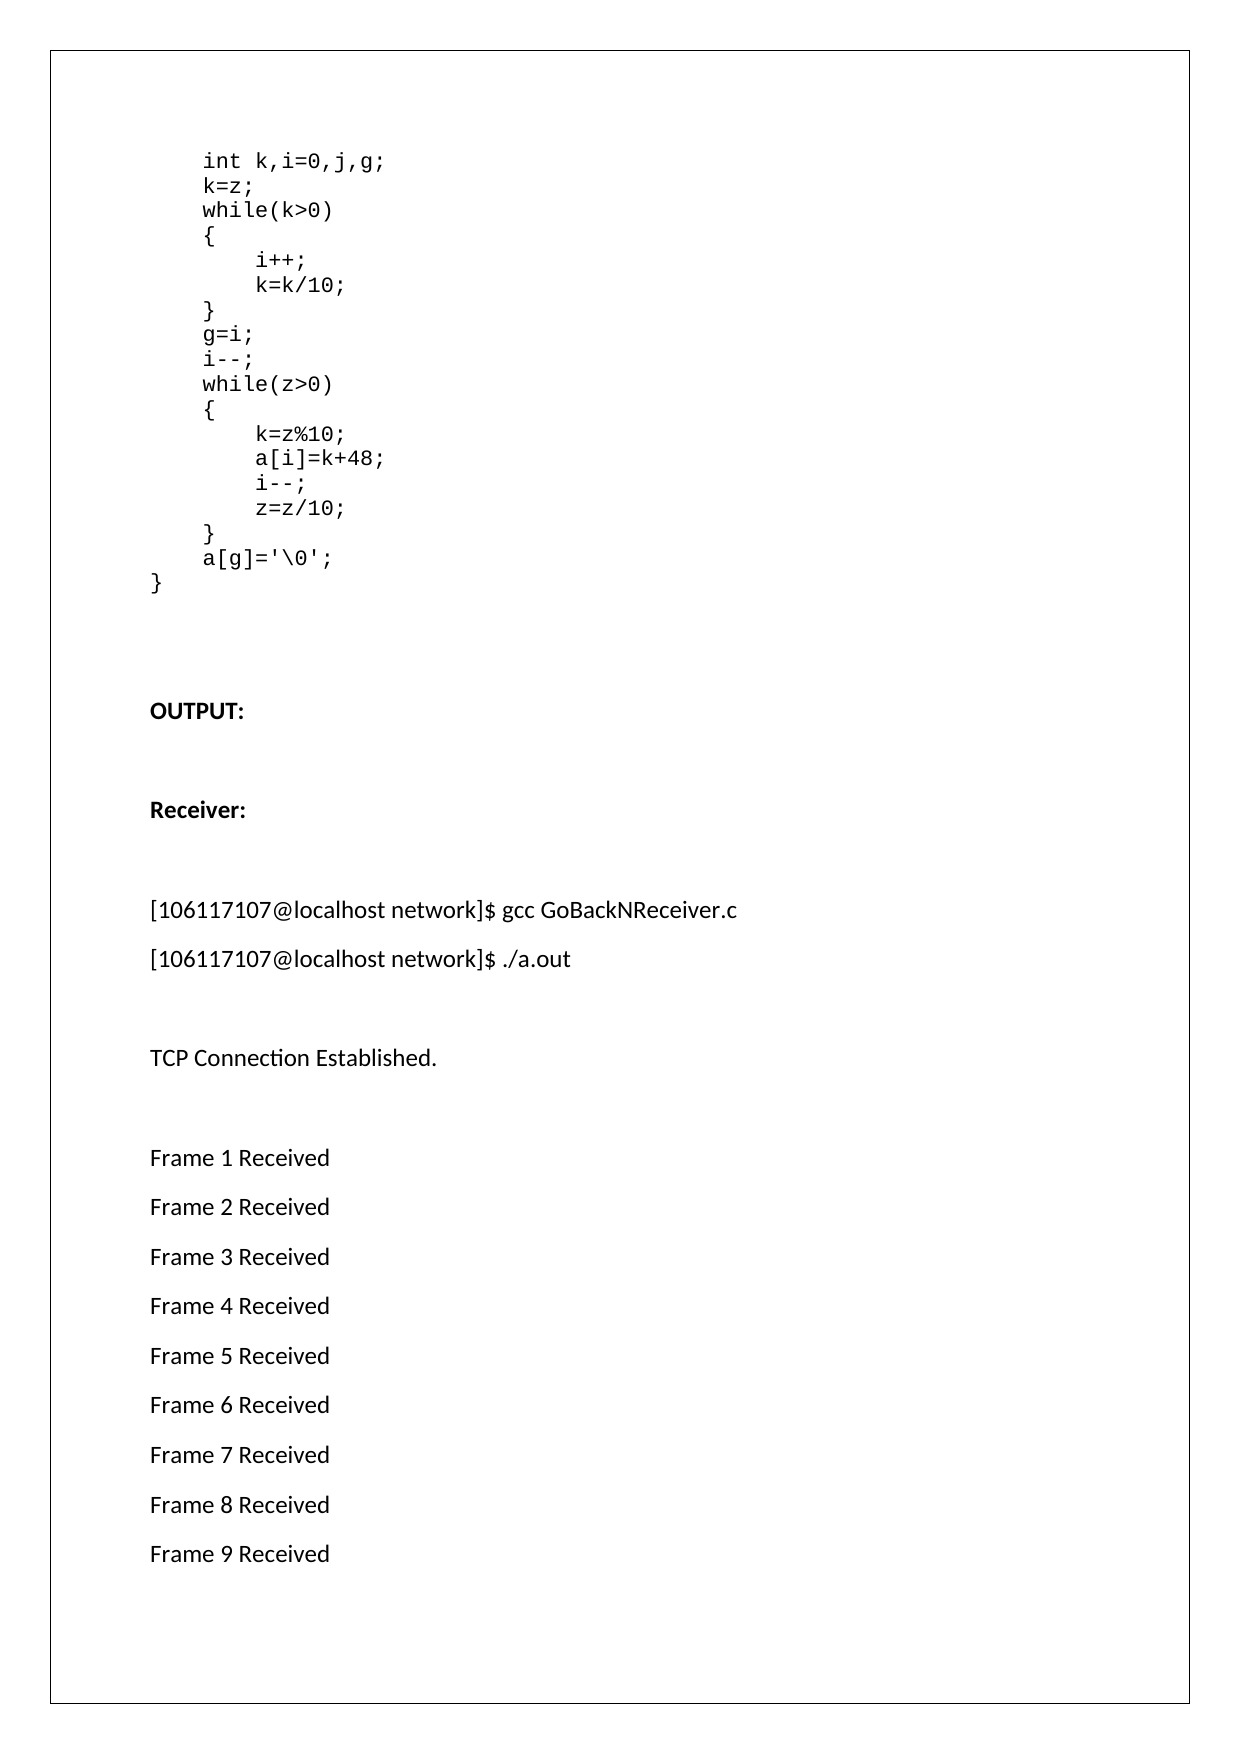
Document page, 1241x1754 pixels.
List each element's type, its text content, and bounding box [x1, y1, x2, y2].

text [106117107@localhost network]$ ./a.out [150, 943, 1090, 974]
text a[g]='\0'; [150, 547, 1090, 571]
text Frame 7 Received [150, 1439, 1090, 1470]
text } [150, 522, 1090, 547]
text k=z; [150, 175, 1090, 199]
text OUTPUT: [150, 695, 1090, 726]
text k=k/10; [150, 274, 1090, 299]
text Frame 3 Received [150, 1241, 1090, 1271]
text Frame 5 Received [150, 1340, 1090, 1371]
text TCP Connection Established. [150, 1042, 1090, 1073]
text i--; [150, 472, 1090, 497]
text Frame 1 Received [150, 1142, 1090, 1172]
text Frame 8 Received [150, 1489, 1090, 1519]
text { [150, 224, 1090, 249]
text i++; [150, 249, 1090, 274]
text Frame 9 Received [150, 1538, 1090, 1569]
text { [150, 398, 1090, 423]
text k=z%10; [150, 423, 1090, 447]
text Frame 2 Received [150, 1191, 1090, 1222]
text z=z/10; [150, 497, 1090, 522]
text Frame 4 Received [150, 1290, 1090, 1321]
text a[i]=k+48; [150, 447, 1090, 472]
text } [150, 571, 1090, 596]
text i--; [150, 348, 1090, 373]
text } [150, 299, 1090, 323]
text while(k>0) [150, 199, 1090, 224]
text while(z>0) [150, 373, 1090, 398]
text g=i; [150, 323, 1090, 348]
text [106117107@localhost network]$ gcc GoBackNReceiver.c [150, 894, 1090, 924]
text int k,i=0,j,g; [150, 150, 1090, 175]
text Receiver: [150, 794, 1090, 825]
text Frame 6 Received [150, 1389, 1090, 1420]
